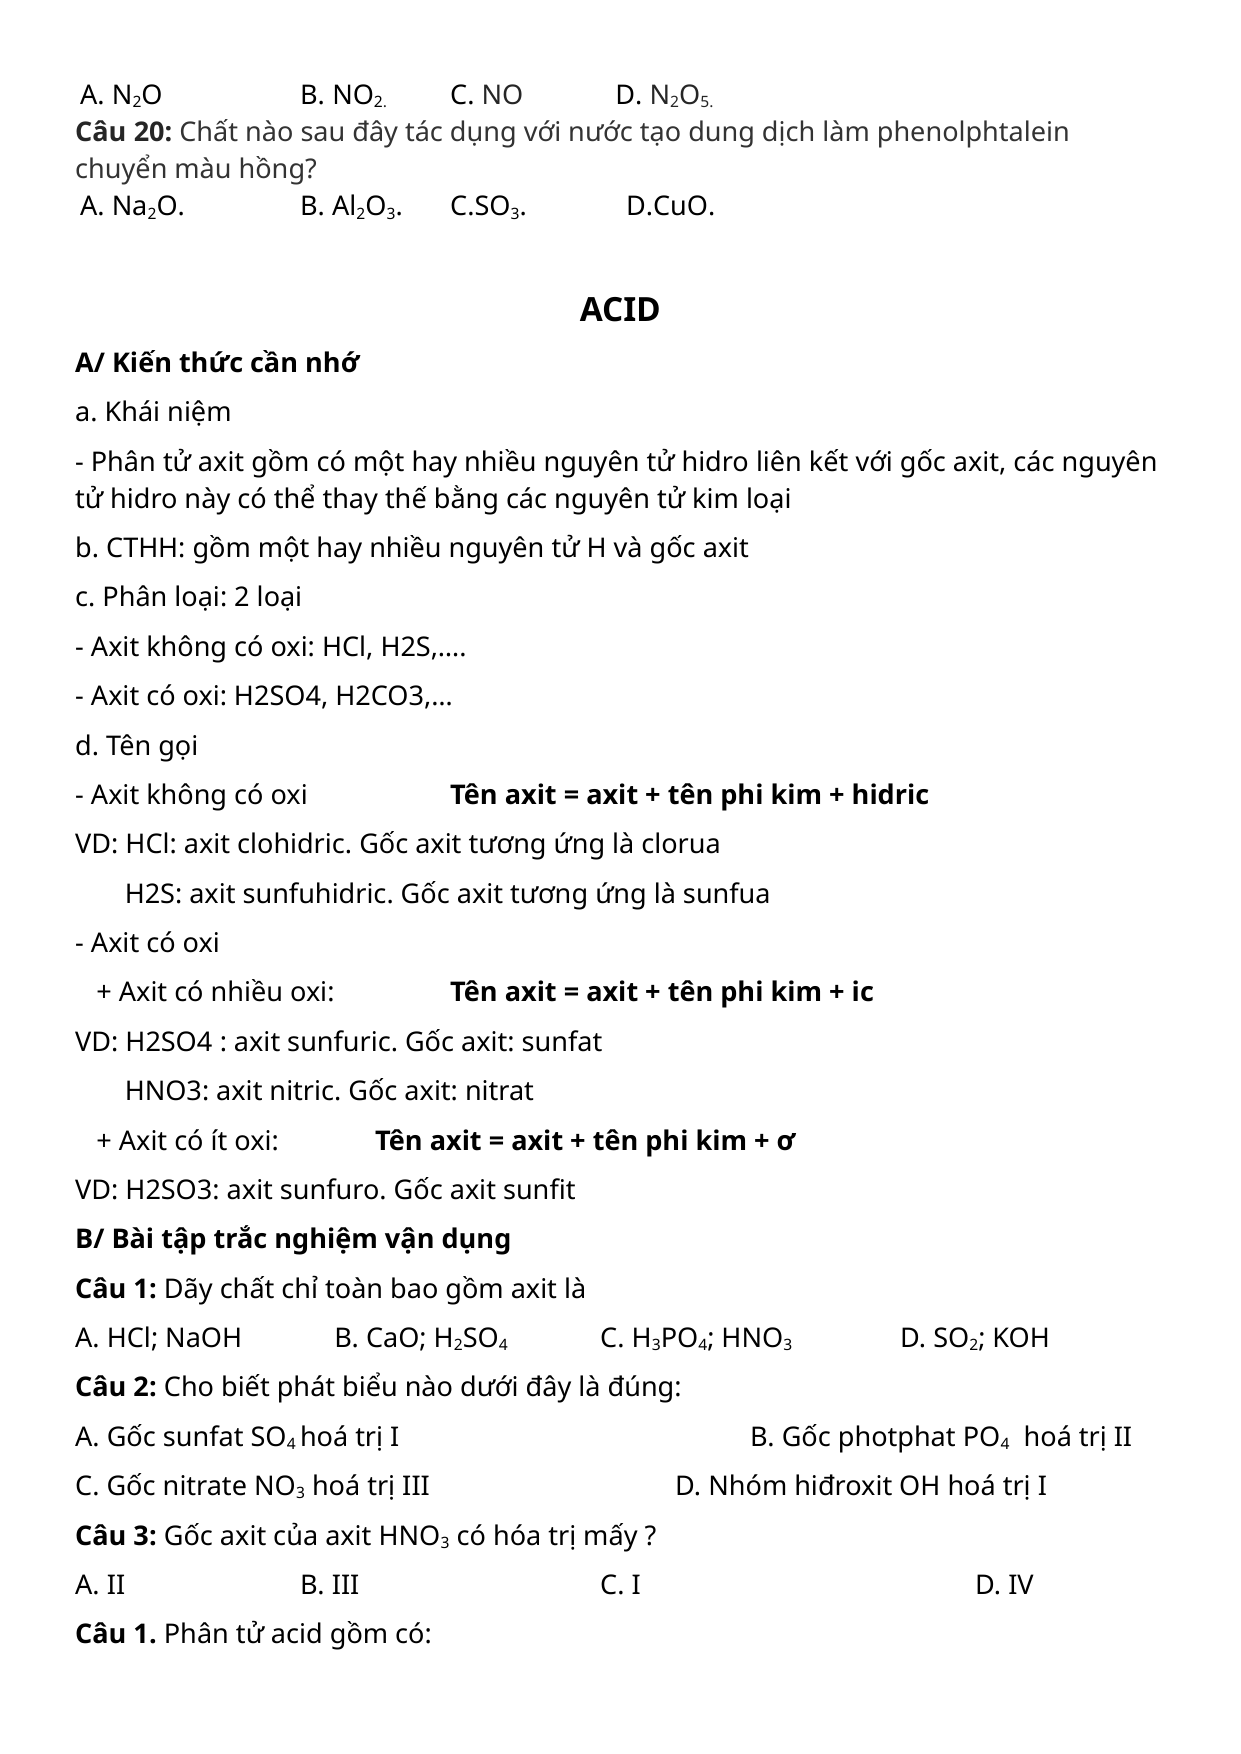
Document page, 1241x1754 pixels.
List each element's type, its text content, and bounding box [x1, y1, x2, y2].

text b. CTHH: gồm một hay nhiều nguyên tử H và gốc axit [75, 528, 1165, 565]
text VD: H2SO4 : axit sunfuric. Gốc axit: sunfat [75, 1022, 1165, 1059]
text VD: H2SO3: axit sunfuro. Gốc axit sunfit [75, 1170, 1165, 1207]
text A. HCl; NaOH B. CaO; H2SO4 C. H3PO4; HNO3 D. SO2; KOH [75, 1318, 1165, 1355]
text - Phân tử axit gồm có một hay nhiều nguyên tử hidro liên kết với gốc axit, các nguyên tử hidro này có thể thay thế bằng các nguyên tử kim loại [75, 442, 1165, 516]
text - Axit không có oxi Tên axit = axit + tên phi kim + hidric [75, 775, 1165, 812]
text + Axit có ít oxi: Tên axit = axit + tên phi kim + ơ [75, 1121, 1165, 1158]
text VD: HCl: axit clohidric. Gốc axit tương ứng là clorua [75, 825, 1165, 862]
text Câu 3: Gốc axit của axit HNO3 có hóa trị mấy ? [75, 1516, 1165, 1553]
text Câu 2: Cho biết phát biểu nào dưới đây là đúng: [75, 1368, 1165, 1405]
text A. Na2O. B. Al2O3. C.SO3. D.CuO. [80, 186, 1160, 224]
text - Axit có oxi: H2SO4, H2CO3,… [75, 677, 1165, 713]
text A. II B. III C. I D. IV [75, 1565, 1165, 1602]
text - Axit không có oxi: HCl, H2S,…. [75, 627, 1165, 664]
text Câu 20: Chất nào sau đây tác dụng với nước tạo dung dịch làm phenolphtalein chuyển màu hồng? [75, 112, 1165, 186]
text Câu 1. Phân tử acid gồm có: [75, 1615, 1165, 1652]
text - Axit có oxi [75, 923, 1165, 960]
text + Axit có nhiều oxi: Tên axit = axit + tên phi kim + ic [75, 973, 1165, 1010]
text H2S: axit sunfuhidric. Gốc axit tương ứng là sunfua [75, 874, 1165, 911]
text ACID [75, 286, 1165, 331]
text A/ Kiến thức cần nhớ [75, 343, 1165, 380]
text A. N2O B. NO2. C. NO D. N2O5. [80, 75, 1160, 112]
text HNO3: axit nitric. Gốc axit: nitrat [75, 1072, 1165, 1108]
text a. Khái niệm [75, 393, 1165, 430]
text c. Phân loại: 2 loại [75, 578, 1165, 615]
text C. Gốc nitrate NO3 hoá trị III D. Nhóm hiđroxit OH hoá trị I [75, 1467, 1165, 1503]
text B/ Bài tập trắc nghiệm vận dụng [75, 1220, 1165, 1257]
text d. Tên gọi [75, 726, 1165, 763]
text Câu 1: Dãy chất chỉ toàn bao gồm axit là [75, 1269, 1165, 1306]
text A. Gốc sunfat SO4 hoá trị I B. Gốc photphat PO4 hoá trị II [75, 1417, 1165, 1454]
